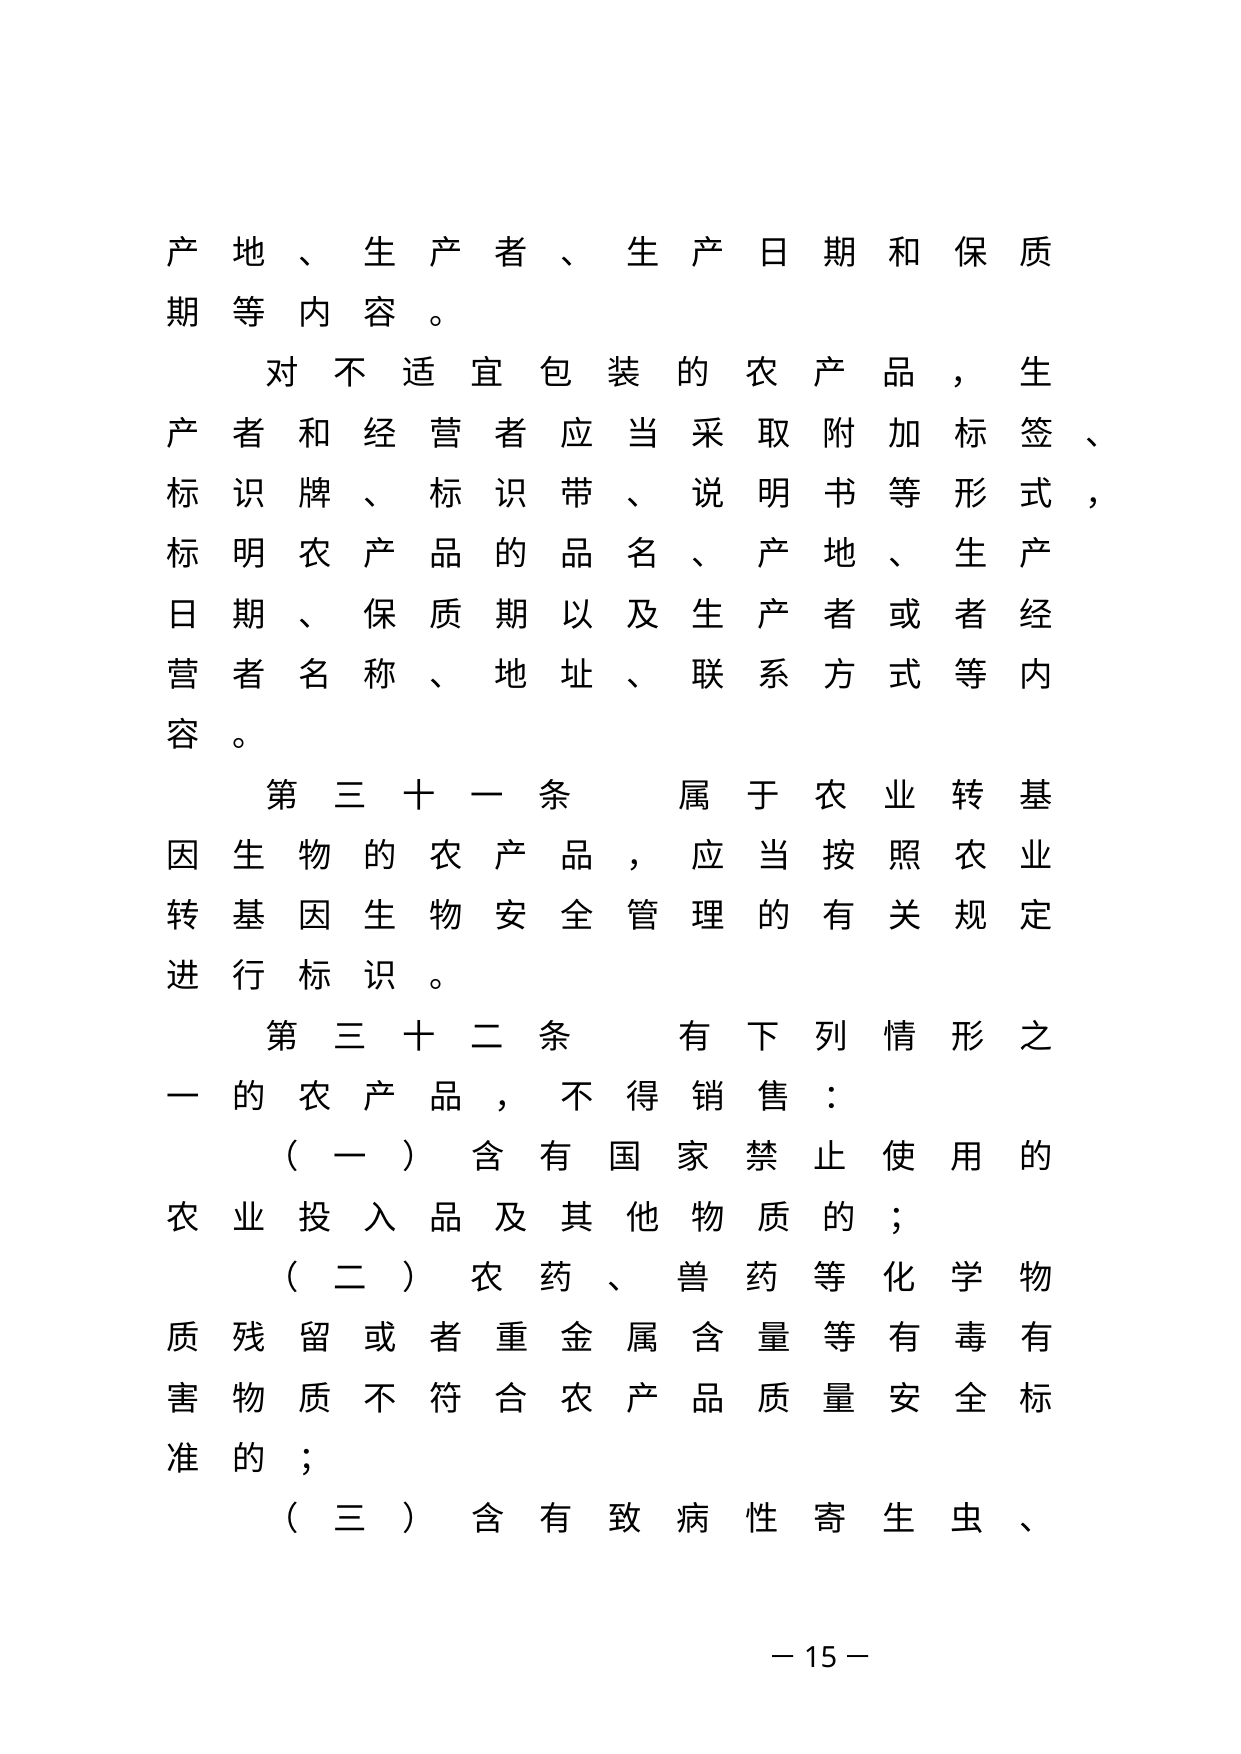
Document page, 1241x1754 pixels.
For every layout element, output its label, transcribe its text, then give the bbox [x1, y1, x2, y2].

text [167, 1486, 1085, 1546]
text （二）农药、兽药等化学物质残留或者重金属含量等有毒有害物质不符合农产品质量安全标准的； [167, 1245, 1085, 1486]
text 第三十二条 有下列情形之一的农产品，不得销售： [167, 1003, 1085, 1124]
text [167, 219, 1085, 340]
text 对不适宜包装的农产品，生产者和经营者应当采取附加标签、标识牌、标识带、说明书等形式，标明农产品的品名、产地、生产日期、保质期以及生产者或者经营者名称、地址、联系方式等内容。 [167, 340, 1085, 762]
text 第三十一条 属于农业转基因生物的农产品，应当按照农业转基因生物安全管理的有关规定进行标识。 [167, 762, 1085, 1003]
text （一）含有国家禁止使用的农业投入品及其他物质的； [167, 1124, 1085, 1245]
